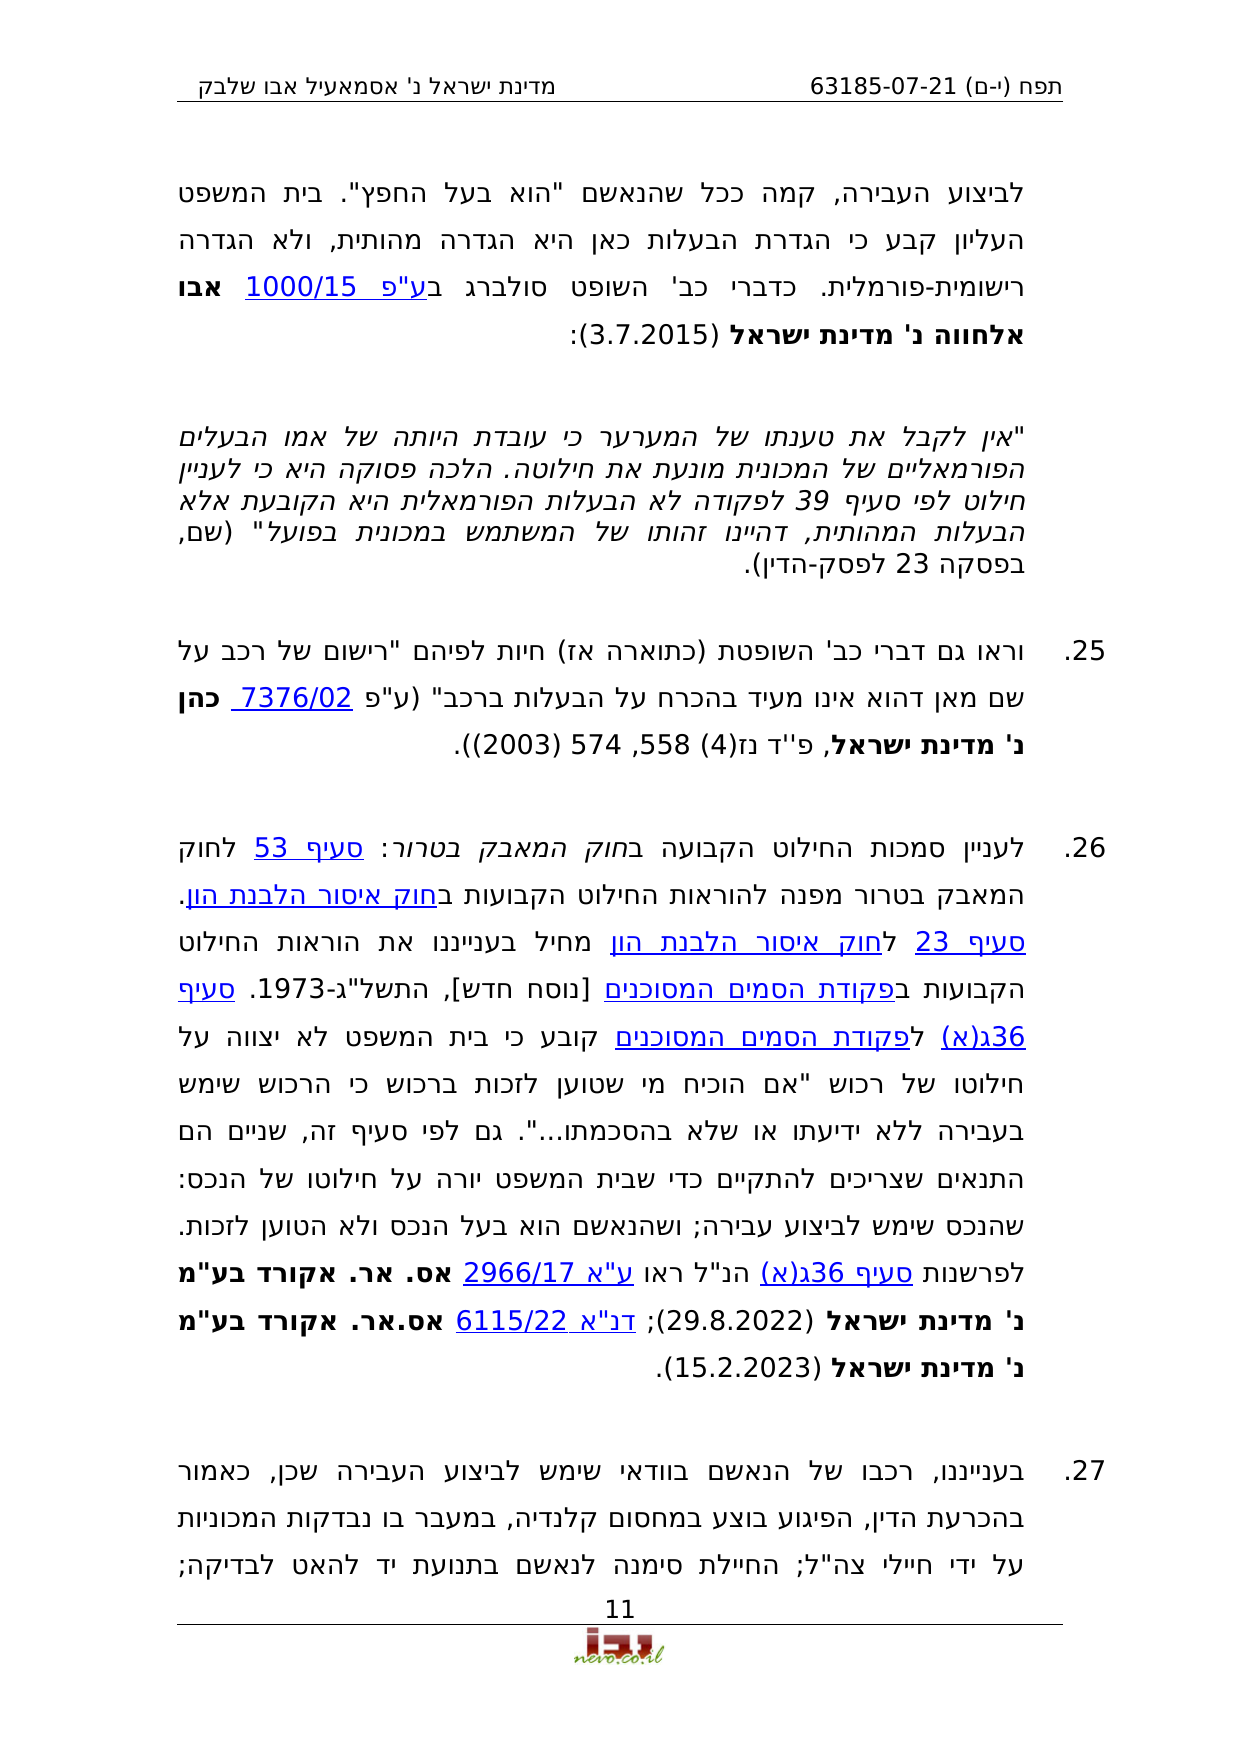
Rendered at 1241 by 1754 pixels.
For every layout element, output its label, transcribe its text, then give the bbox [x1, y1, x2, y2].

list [177, 1455, 1063, 1581]
list "אין לקבל את טענתו של המערער כי עובדת היותה של אמו הבעלים הפורמאליים של המכונית מונעת את חילוטה. הלכה פסוקה היא כי לעניין חילוט לפי סעיף 39 לפקודה לא הבעלות הפורמאלית היא הקובעת אלא הבעלות המהותית, דהיינו זהותו של המשתמש במכונית בפועל" (שם, בפסקה 23 לפסק-הדין). [177, 422, 1026, 579]
list לעניין סמכות החילוט הקבועה בחוק המאבק בטרור: סעיף 53 לחוק המאבק בטרור מפנה להוראות החילוט הקבועות בחוק איסור הלבנת הון. סעיף 23 לחוק איסור הלבנת הון מחיל בענייננו את הוראות החילוט הקבועות בפקודת הסמים המסוכנים [נוסח חדש], התשל"ג-1973. סעיף 36ג(א) לפקודת הסמים המסוכנים קובע כי בית המשפט לא יצווה על חילוטו של רכוש "אם הוכיח מי שטוען לזכות ברכוש כי הרכוש שימש בעבירה ללא ידיעתו או שלא בהסכמתו...". גם לפי סעיף זה, שניים הם התנאים שצריכים להתקיים כדי שבית המשפט יורה על חילוטו של הנכס: שהנכס שימש לביצוע עבירה; ושהנאשם הוא בעל הנכס ולא הטוען לזכות. לפרשנות סעיף 36ג(א) הנ"ל ראו ע"א 2966/17 אס. אר. אקורד בע"מ נ' מדינת ישראל (29.8.2022); דנ"א 6115/22 אס.אר. אקורד בע"מ נ' מדינת ישראל (15.2.2023). [177, 832, 1063, 1384]
picture [574, 1627, 666, 1665]
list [177, 177, 1063, 351]
list וראו גם דברי כב' השופטת (כתוארה אז) חיות לפיהם "רישום של רכב על שם מאן דהוא אינו מעיד בהכרח על הבעלות ברכב" (ע"פ 7376/02‏ כהן נ' מדינת ישראל, פ''ד נז(4) 558, 574 (2003)). [177, 635, 1063, 761]
